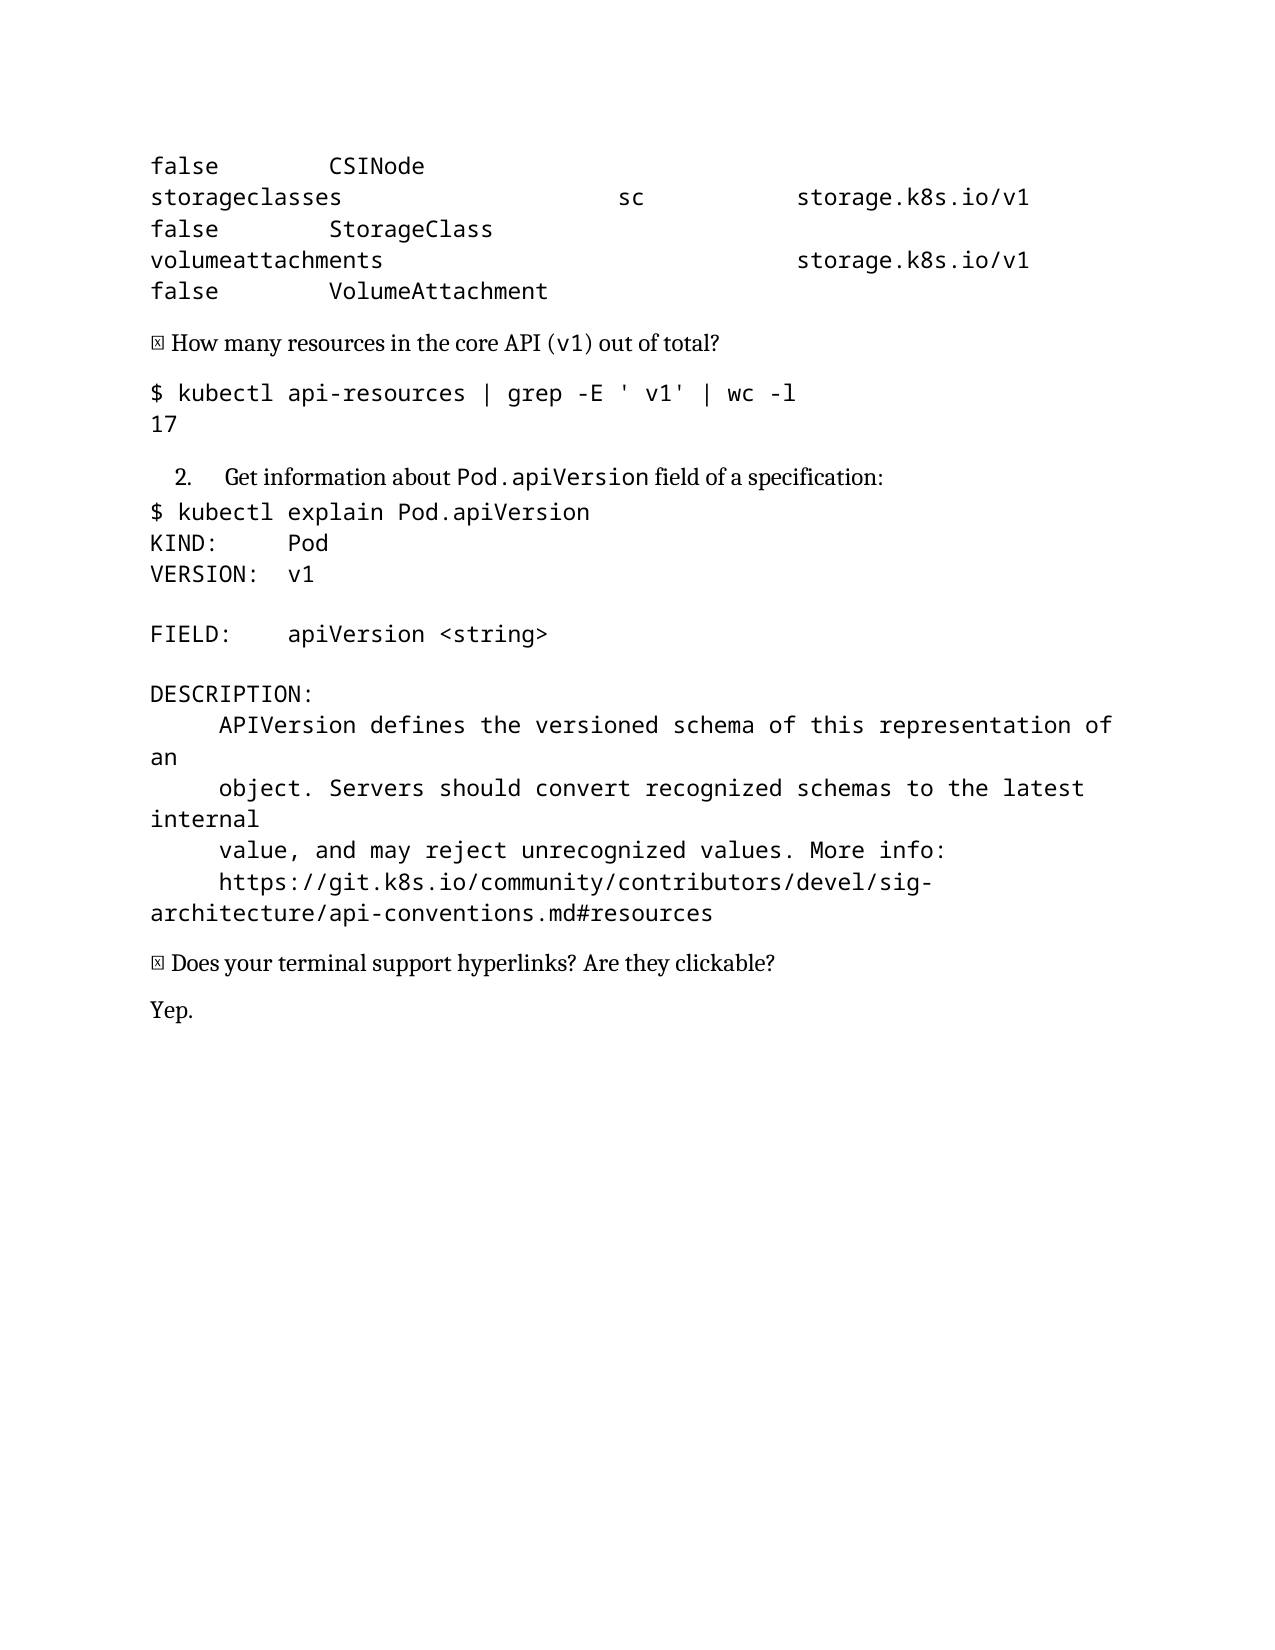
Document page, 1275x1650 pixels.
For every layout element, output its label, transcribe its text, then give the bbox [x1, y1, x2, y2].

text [150, 150, 1125, 306]
text 🤔 Does your terminal support hyperlinks? Are they clickable? [150, 949, 1125, 977]
text Yep. [150, 996, 1125, 1025]
text $ kubectl explain Pod.apiVersion KIND: Pod VERSION: v1 FIELD: apiVersion <string> DESCRIPTION: APIVersion defines the versioned schema of this representation of an object. Servers should convert recognized schemas to the latest internal value, and may reject unrecognized values. More info: https://git.k8s.io/community/contributors/devel/sig-architecture/api-conventions.md#resources [150, 495, 1125, 928]
text $ kubectl api-resources | grep -E ' v1' | wc -l 17 [150, 377, 1125, 439]
list Get information about Pod.apiVersion field of a specification: [175, 460, 1125, 492]
text 🤔 How many resources in the core API (v1) out of total? [150, 327, 1125, 358]
